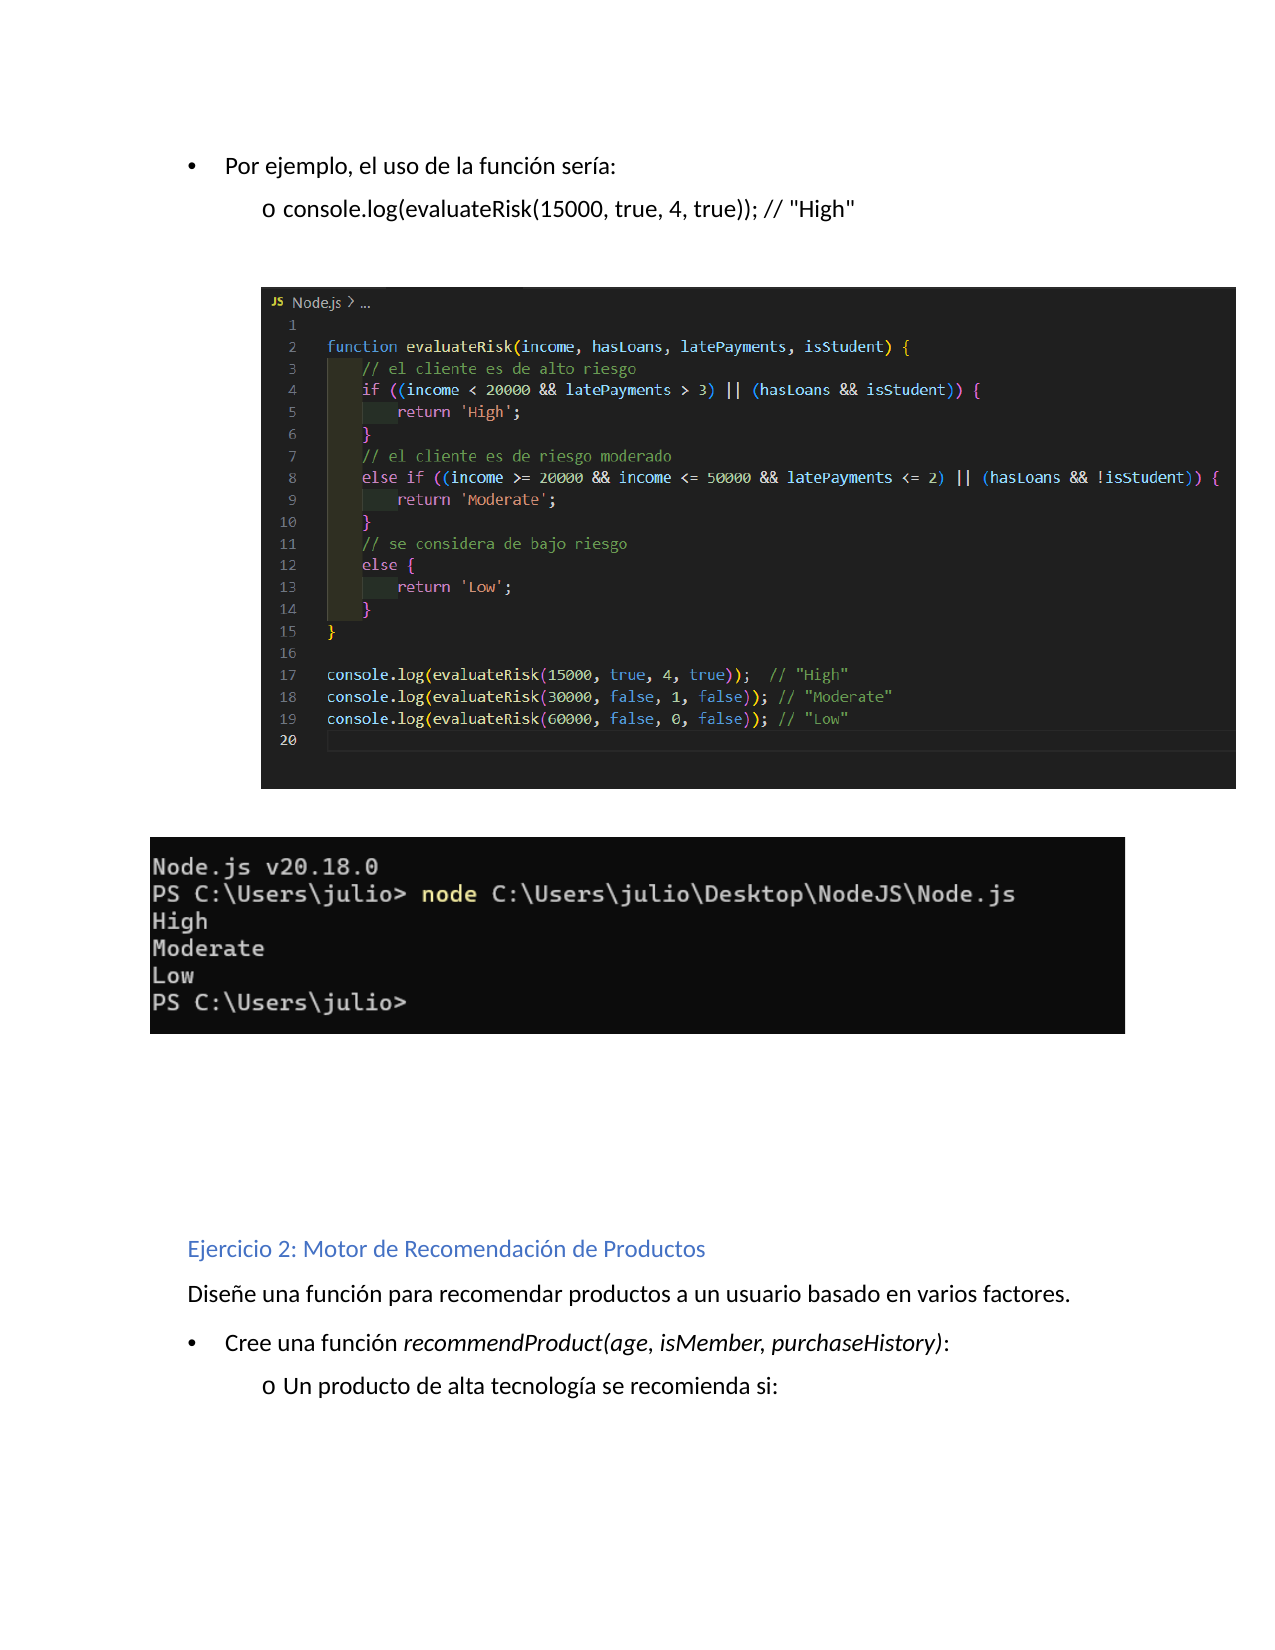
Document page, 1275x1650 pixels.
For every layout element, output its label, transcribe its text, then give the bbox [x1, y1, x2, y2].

text Ejercicio 2: Motor de Recomendación de Productos [187, 1233, 1125, 1263]
text Diseñe una función para recomendar productos a un usuario basado en varios factores. [187, 1279, 1125, 1309]
text o Un producto de alta tecnología se recomienda si: [261, 1370, 1125, 1402]
list Por ejemplo, el uso de la función sería: [187, 150, 1125, 180]
picture [261, 287, 1236, 789]
text o console.log(evaluateRisk(15000, true, 4, true)); // "High" [261, 193, 1125, 224]
picture [150, 837, 1125, 1034]
list Cree una función recommendProduct(age, isMember, purchaseHistory): [187, 1327, 1125, 1357]
